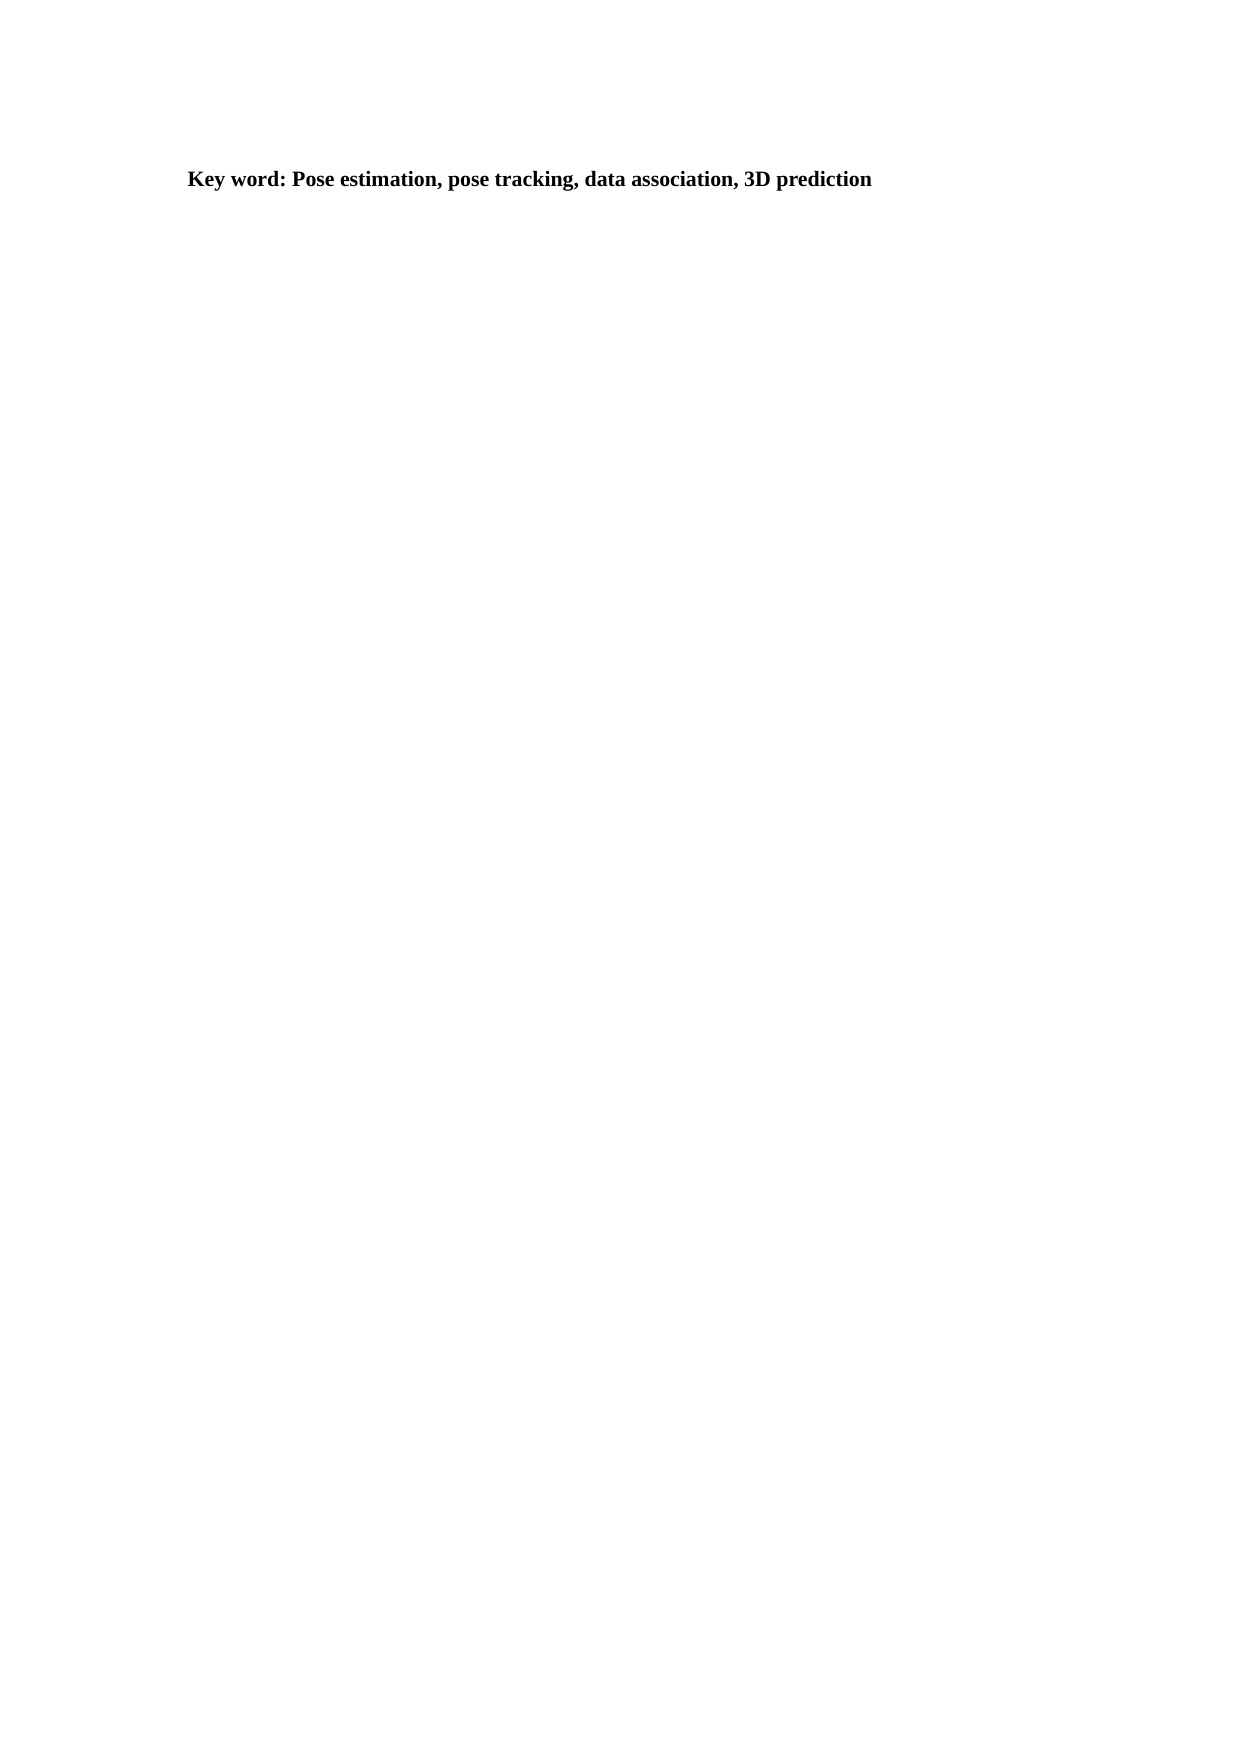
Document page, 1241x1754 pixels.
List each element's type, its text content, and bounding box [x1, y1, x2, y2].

text Key word: Pose estimation, pose tracking, data association, 3D prediction [187, 162, 1053, 194]
